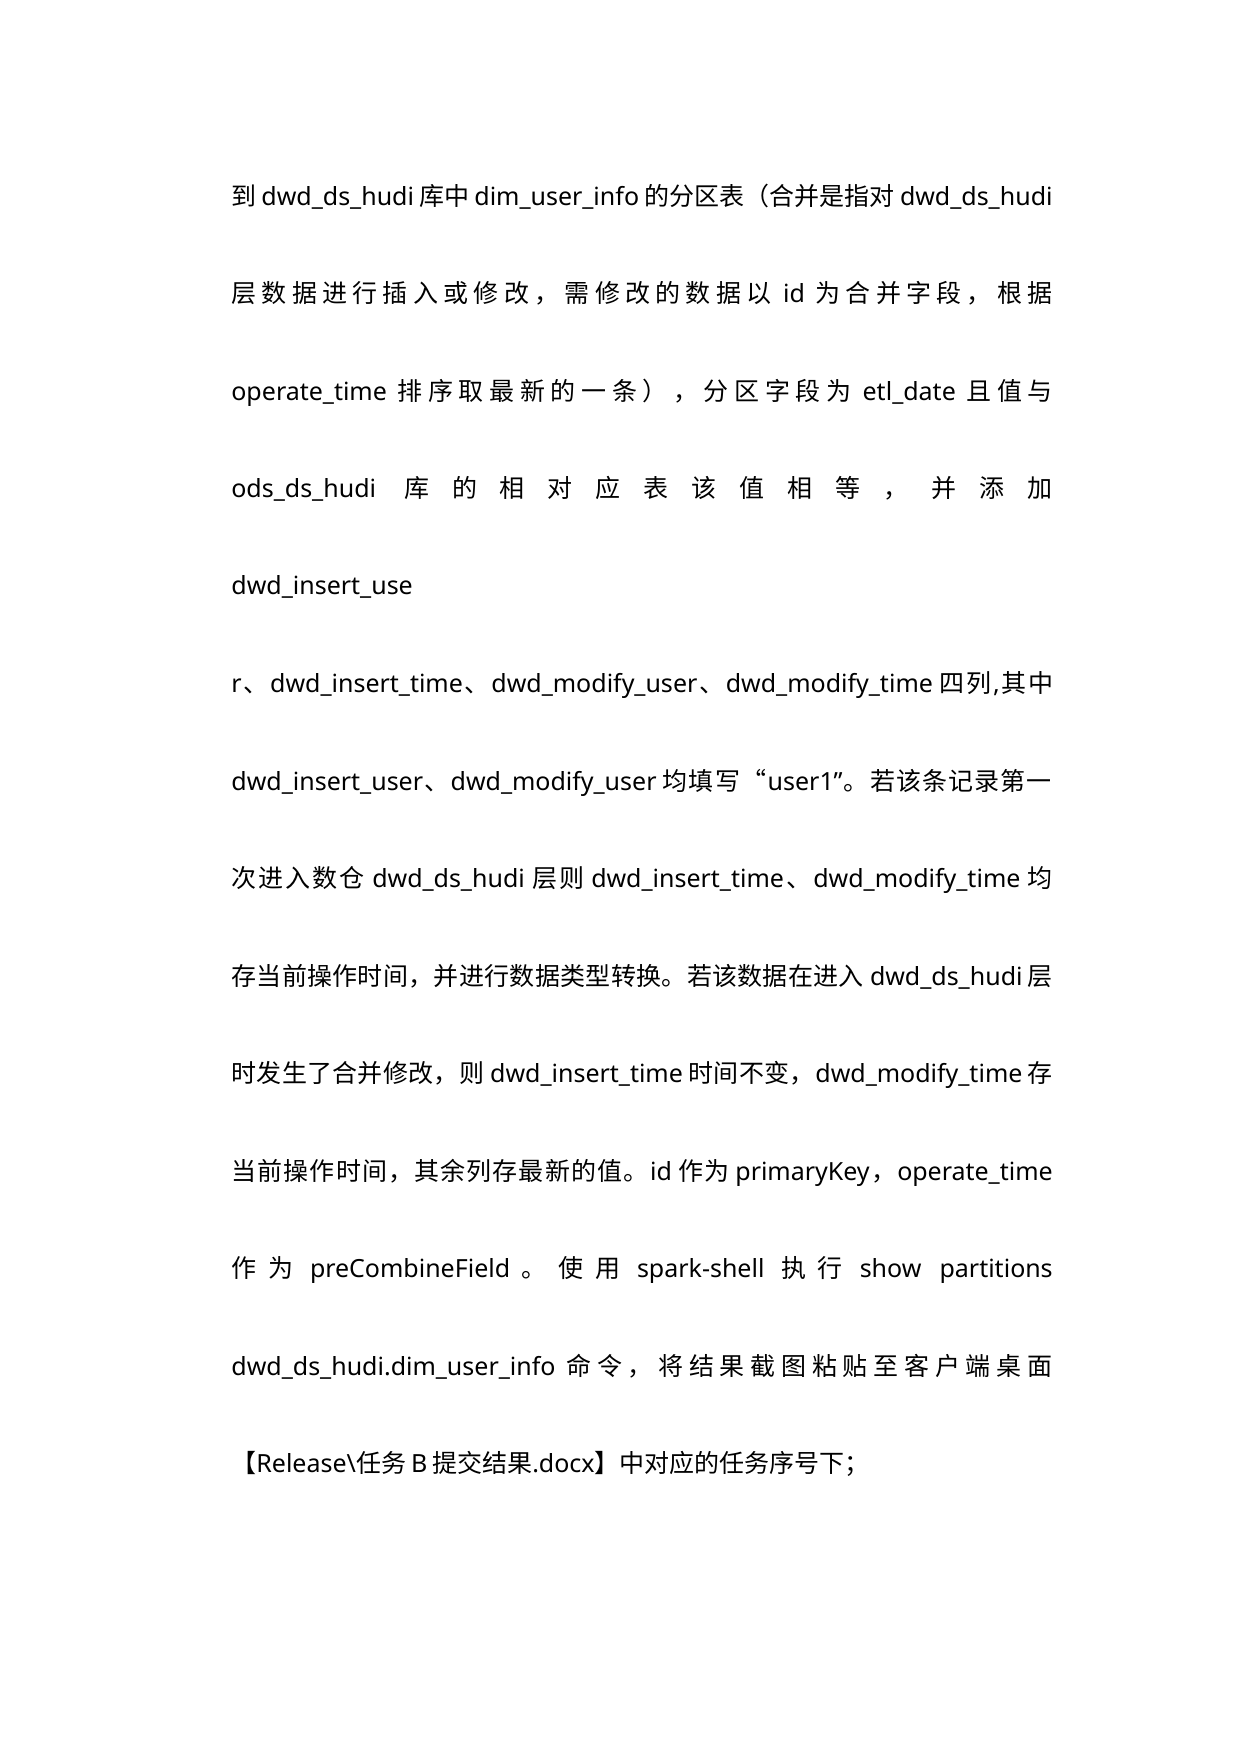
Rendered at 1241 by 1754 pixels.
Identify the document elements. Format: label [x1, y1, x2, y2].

list [187, 162, 1053, 1494]
